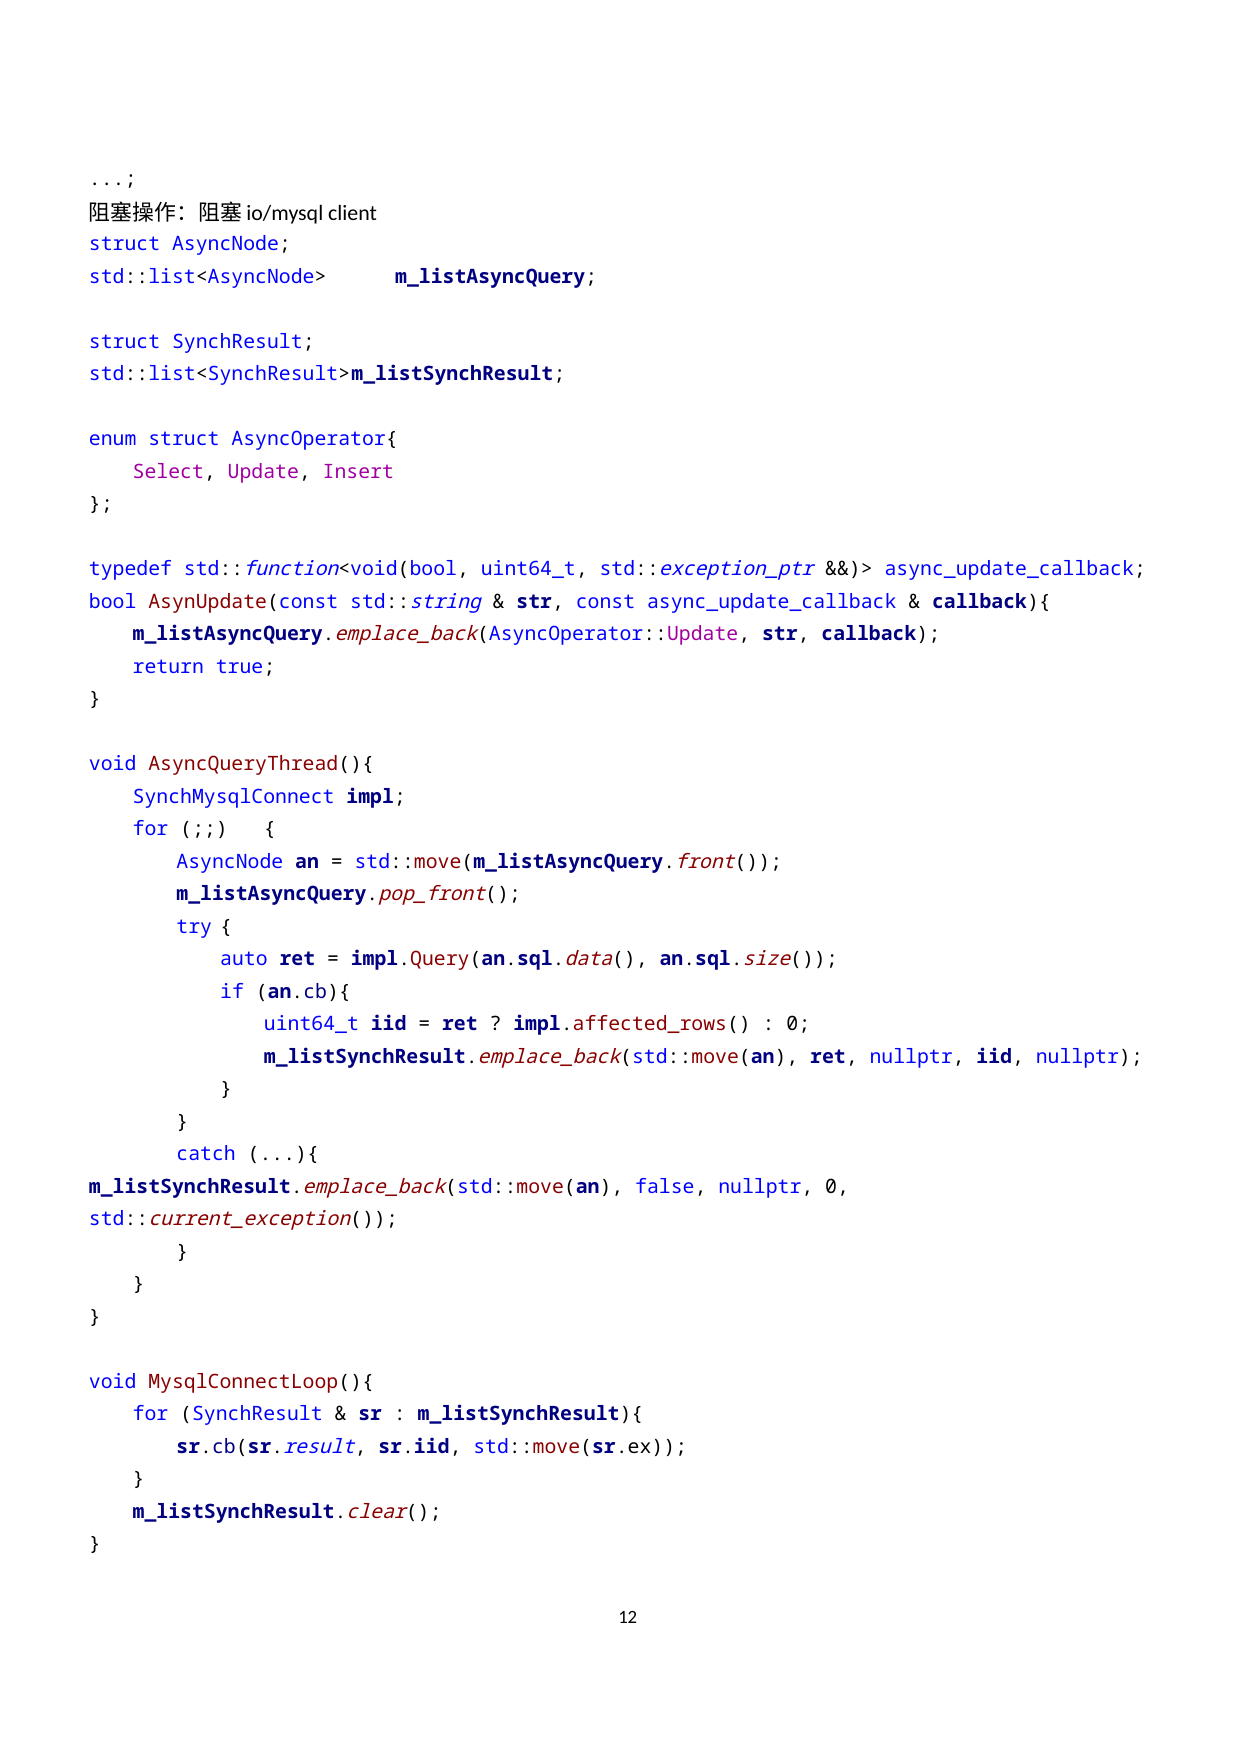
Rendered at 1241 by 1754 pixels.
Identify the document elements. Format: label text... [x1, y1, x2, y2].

text struct AsyncNode; [89, 227, 1167, 259]
text sr.cb(sr.result, sr.iid, std::move(sr.ex)); [89, 1429, 1167, 1462]
text m_listSynchResult.clear(); [89, 1494, 1167, 1527]
text for (SynchResult & sr : m_listSynchResult){ [89, 1397, 1167, 1429]
text try { [89, 909, 1167, 942]
text for (;;) { [89, 812, 1167, 844]
text AsyncNode an = std::move(m_listAsyncQuery.front()); [89, 844, 1167, 877]
text Select, Update, Insert [89, 454, 1167, 487]
text enum struct AsyncOperator{ [89, 422, 1167, 454]
text } [89, 1104, 1167, 1137]
text return true; [89, 649, 1167, 682]
text bool AsynUpdate(const std::string & str, const async_update_callback & callback){ [89, 584, 1167, 617]
text m_listAsyncQuery.pop_front(); [89, 877, 1167, 909]
text 阻塞操作：阻塞io/mysql client [89, 194, 1167, 227]
text m_listAsyncQuery.emplace_back(AsyncOperator::Update, str, callback); [89, 617, 1167, 649]
text m_listSynchResult.emplace_back(std::move(an), ret, nullptr, iid, nullptr); [89, 1039, 1167, 1072]
text typedef std::function<void(bool, uint64_t, std::exception_ptr &&)> async_update_callback; [89, 552, 1167, 584]
text std::list<SynchResult> m_listSynchResult; [89, 357, 1167, 389]
text } [89, 1072, 1167, 1104]
text struct SynchResult; [89, 324, 1167, 357]
text } [89, 1299, 1167, 1332]
text catch (...){ [89, 1137, 1167, 1169]
text ...; [89, 162, 1167, 194]
text } [89, 1267, 1167, 1299]
text } [89, 1462, 1167, 1494]
text } [89, 1527, 1167, 1559]
text void MysqlConnectLoop(){ [89, 1364, 1167, 1397]
text }; [89, 487, 1167, 519]
text auto ret = impl.Query(an.sql.data(), an.sql.size()); [89, 942, 1167, 974]
text uint64_t iid = ret ? impl.affected_rows() : 0; [89, 1007, 1167, 1039]
text if (an.cb){ [89, 974, 1167, 1007]
text SynchMysqlConnect impl; [89, 779, 1167, 812]
text std::list<AsyncNode> m_listAsyncQuery; [89, 259, 1167, 292]
text m_listSynchResult.emplace_back(std::move(an), false, nullptr, 0, std::current_exception()); [89, 1169, 1167, 1234]
text } [89, 1234, 1167, 1267]
text void AsyncQueryThread(){ [89, 747, 1167, 779]
text } [89, 682, 1167, 714]
